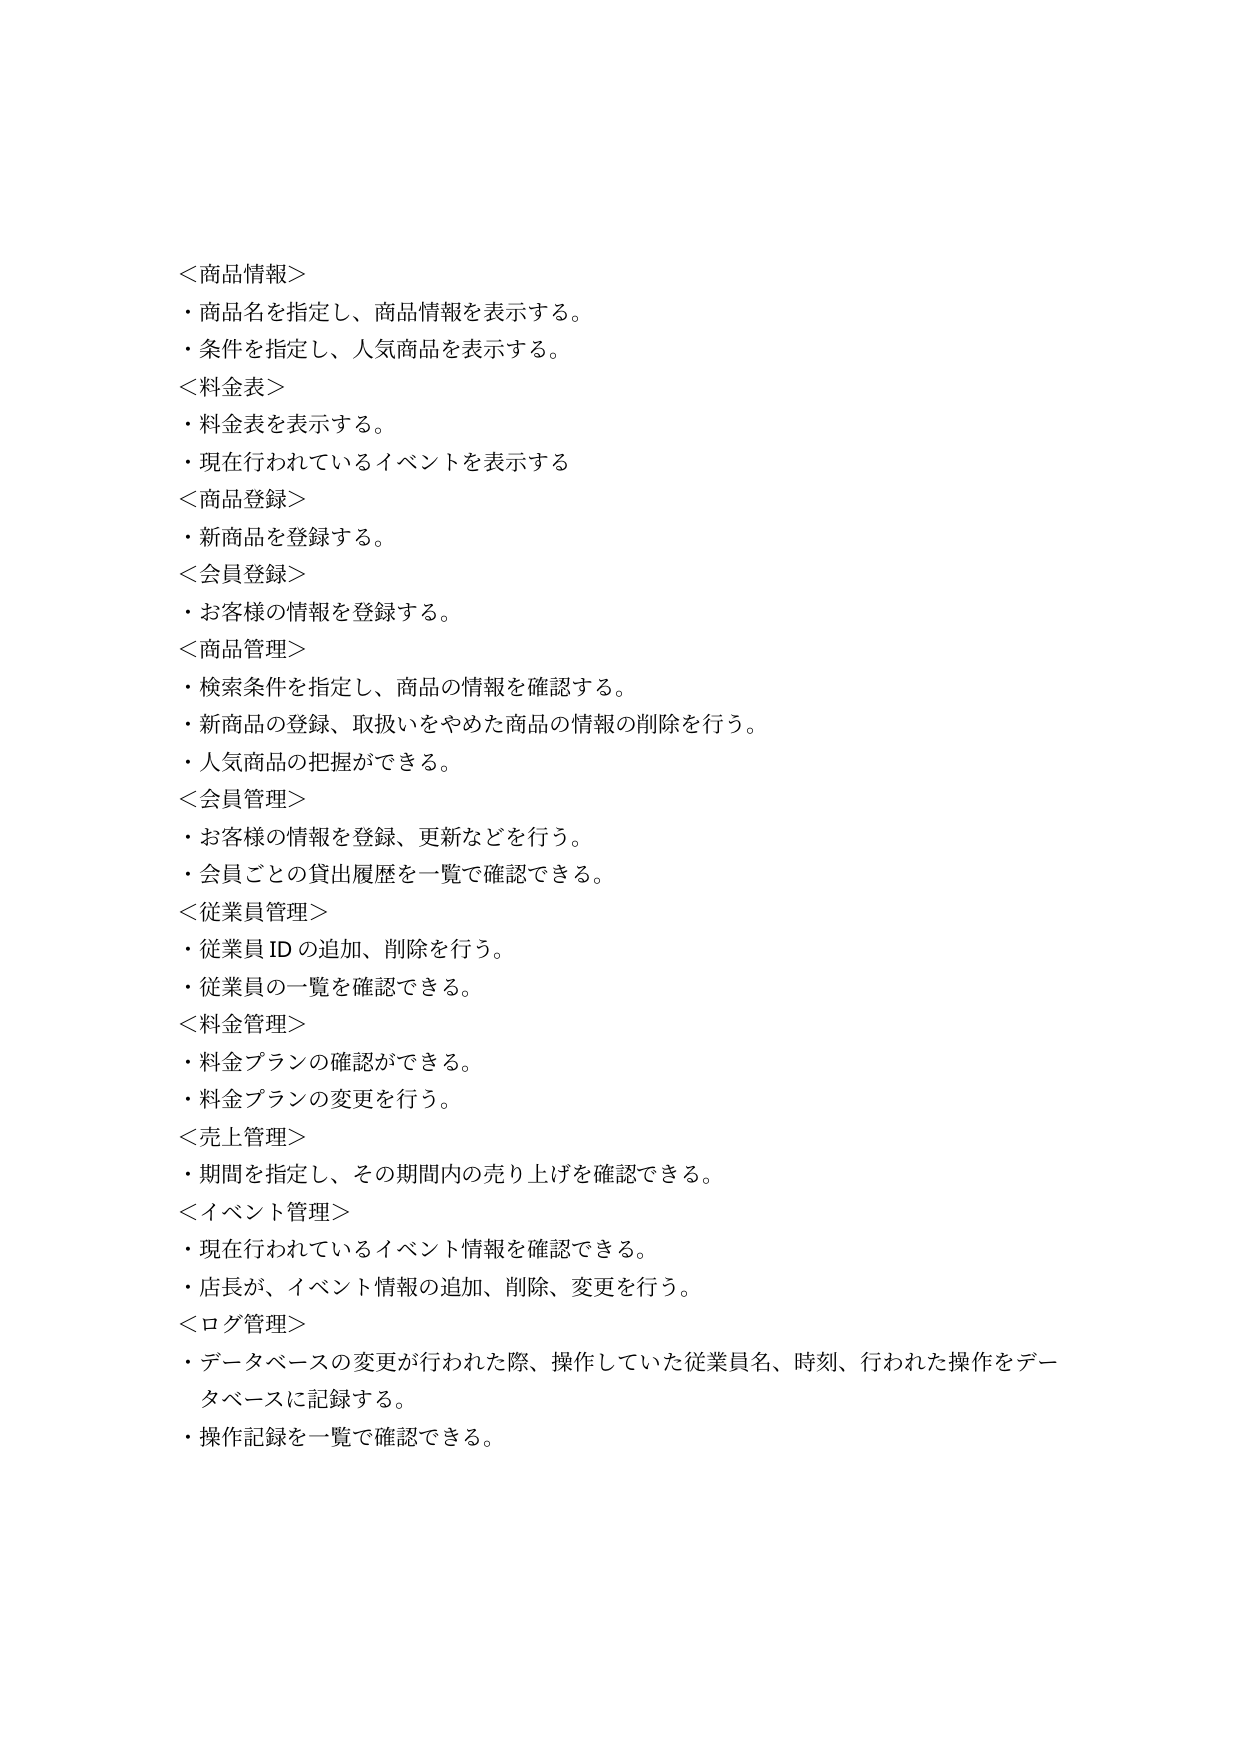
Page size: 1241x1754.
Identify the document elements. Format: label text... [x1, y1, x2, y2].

text ・新商品の登録、取扱いをやめた商品の情報の削除を行う。 [177, 704, 1063, 742]
text ＜イベント管理＞ [177, 1192, 1063, 1229]
text ・商品名を指定し、商品情報を表示する。 [177, 292, 1063, 329]
text ＜商品情報＞ [177, 254, 1063, 292]
text ・操作記録を一覧で確認できる。 [177, 1417, 1063, 1454]
text ・お客様の情報を登録、更新などを行う。 [177, 817, 1063, 854]
text ＜会員登録＞ [177, 554, 1063, 592]
text ・現在行われているイベントを表示する [177, 442, 1063, 479]
text ・データベースの変更が行われた際、操作していた従業員名、時刻、行われた操作をデータベースに記録する。 [177, 1342, 1063, 1417]
text ・新商品を登録する。 [177, 517, 1063, 554]
text ・料金表を表示する。 [177, 404, 1063, 442]
text ・会員ごとの貸出履歴を一覧で確認できる。 [177, 854, 1063, 892]
text ＜会員管理＞ [177, 779, 1063, 817]
text ・店長が、イベント情報の追加、削除、変更を行う。 [177, 1267, 1063, 1304]
text ・期間を指定し、その期間内の売り上げを確認できる。 [177, 1154, 1063, 1192]
text ・料金プランの確認ができる。 [177, 1042, 1063, 1079]
text ・お客様の情報を登録する。 [177, 592, 1063, 629]
text ・現在行われているイベント情報を確認できる。 [177, 1229, 1063, 1267]
text ・検索条件を指定し、商品の情報を確認する。 [177, 667, 1063, 704]
text ＜商品登録＞ [177, 479, 1063, 517]
text ＜従業員管理＞ [177, 892, 1063, 929]
text ＜商品管理＞ [177, 629, 1063, 667]
text ・条件を指定し、人気商品を表示する。 [177, 329, 1063, 367]
text ＜料金表＞ [177, 367, 1063, 404]
text ・従業員IDの追加、削除を行う。 [177, 929, 1063, 967]
text ＜売上管理＞ [177, 1117, 1063, 1154]
text ＜料金管理＞ [177, 1004, 1063, 1042]
text ・料金プランの変更を行う。 [177, 1079, 1063, 1117]
text ・従業員の一覧を確認できる。 [177, 967, 1063, 1004]
text ＜ログ管理＞ [177, 1304, 1063, 1342]
text ・人気商品の把握ができる。 [177, 742, 1063, 779]
